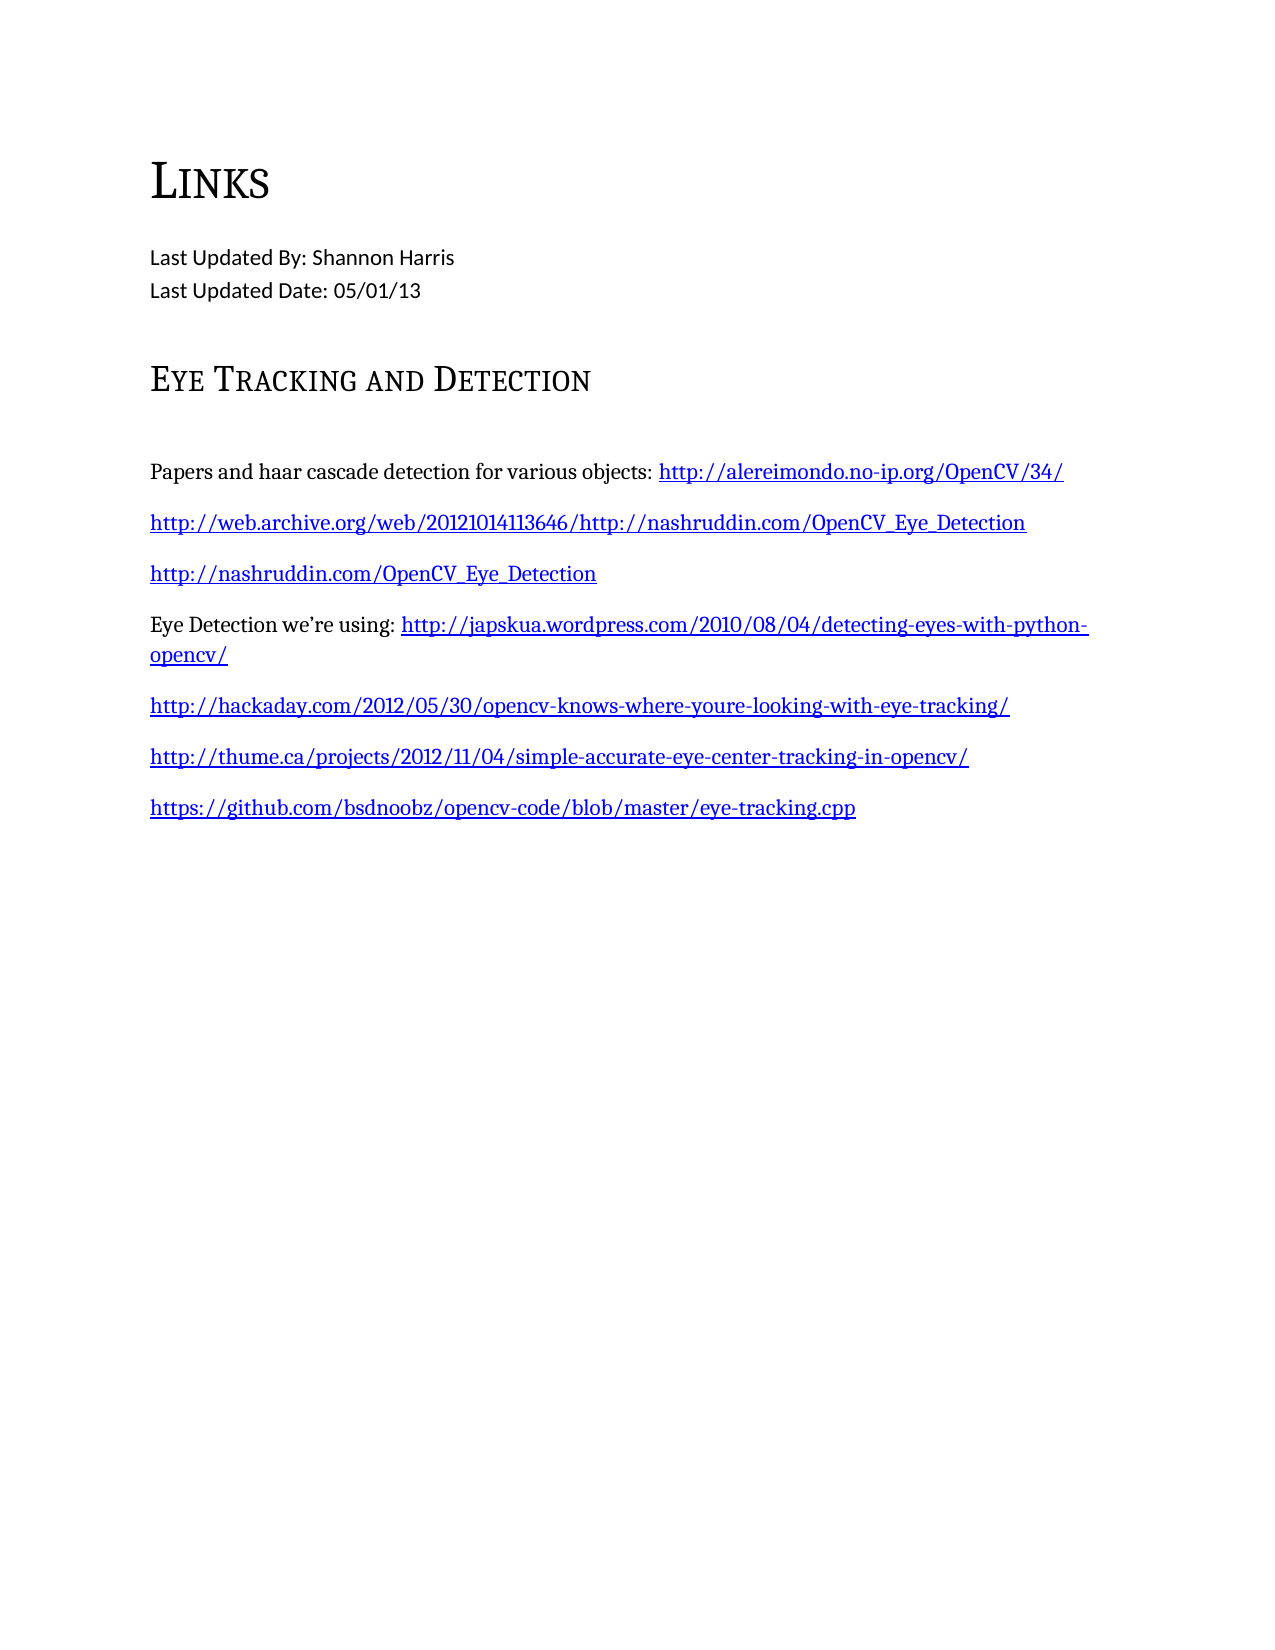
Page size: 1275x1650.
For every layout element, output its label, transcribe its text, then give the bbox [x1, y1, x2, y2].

text Last Updated By: Shannon Harris [150, 243, 1125, 272]
subtitle Eye Tracking and Detection [150, 358, 1125, 401]
title Links [150, 150, 1125, 212]
text Last Updated Date: 05/01/13 [150, 276, 1125, 304]
text http://thume.ca/projects/2012/11/04/simple-accurate-eye-center-tracking-in-opencv/ [150, 744, 1125, 770]
text https://github.com/bsdnoobz/opencv-code/blob/master/eye-tracking.cpp [150, 795, 1125, 821]
text http://web.archive.org/web/20121014113646/http://nashruddin.com/OpenCV_Eye_Detection [150, 509, 1125, 536]
text Papers and haar cascade detection for various objects: http://alereimondo.no-ip.org/OpenCV/34/ [150, 458, 1125, 485]
text http://nashruddin.com/OpenCV_Eye_Detection [150, 561, 1125, 587]
text Eye Detection we’re using: http://japskua.wordpress.com/2010/08/04/detecting-eyes-with-python-opencv/ [150, 612, 1125, 668]
text http://hackaday.com/2012/05/30/opencv-knows-where-youre-looking-with-eye-tracking/ [150, 693, 1125, 719]
